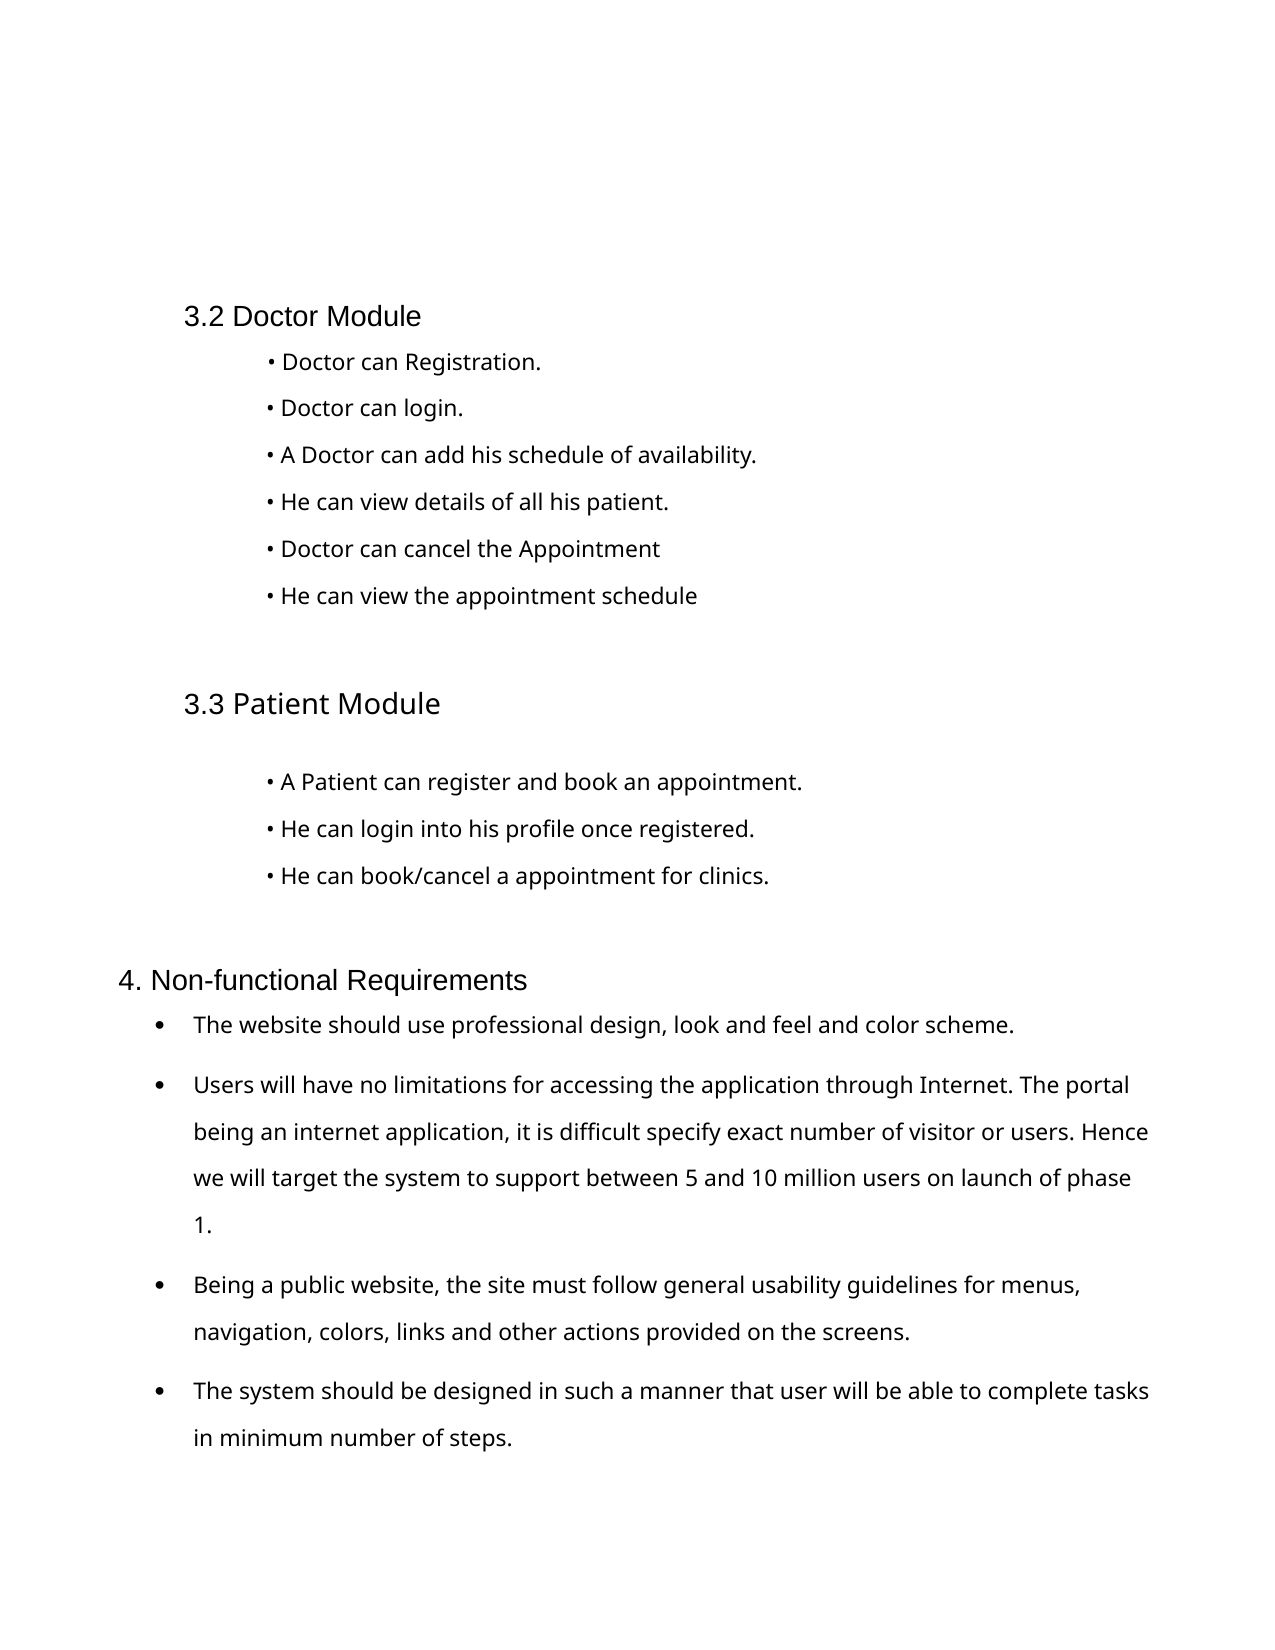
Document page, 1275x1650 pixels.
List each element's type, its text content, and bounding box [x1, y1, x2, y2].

list • He can view the appointment schedule [266, 580, 1157, 611]
subtitle 3.2 Doctor Module [184, 299, 1157, 333]
list • Doctor can cancel the Appointment [266, 533, 1157, 564]
subtitle 3.3 Patient Module [184, 683, 1157, 723]
list The website should use professional design, look and feel and color scheme. [156, 1009, 1157, 1041]
list • Doctor can login. [266, 392, 1157, 423]
list Being a public website, the site must follow general usability guidelines for menus, navigation, colors, links and other actions provided on the screens. [156, 1269, 1157, 1347]
list The system should be designed in such a manner that user will be able to complete tasks in minimum number of steps. [156, 1375, 1157, 1453]
list • A Doctor can add his schedule of availability. [266, 439, 1157, 470]
list • He can login into his profile once registered. [266, 813, 1157, 844]
list • He can view details of all his patient. [266, 486, 1157, 517]
list • A Patient can register and book an appointment. [266, 766, 1157, 798]
list • Doctor can Registration. [267, 345, 1157, 377]
subtitle 4. Non-functional Requirements [118, 963, 1157, 997]
list • He can book/cancel a appointment for clinics. [266, 860, 1157, 891]
list Users will have no limitations for accessing the application through Internet. The portal being an internet application, it is difficult specify exact number of visitor or users. Hence we will target the system to support between 5 and 10 million users on launch of phase 1. [156, 1069, 1157, 1241]
